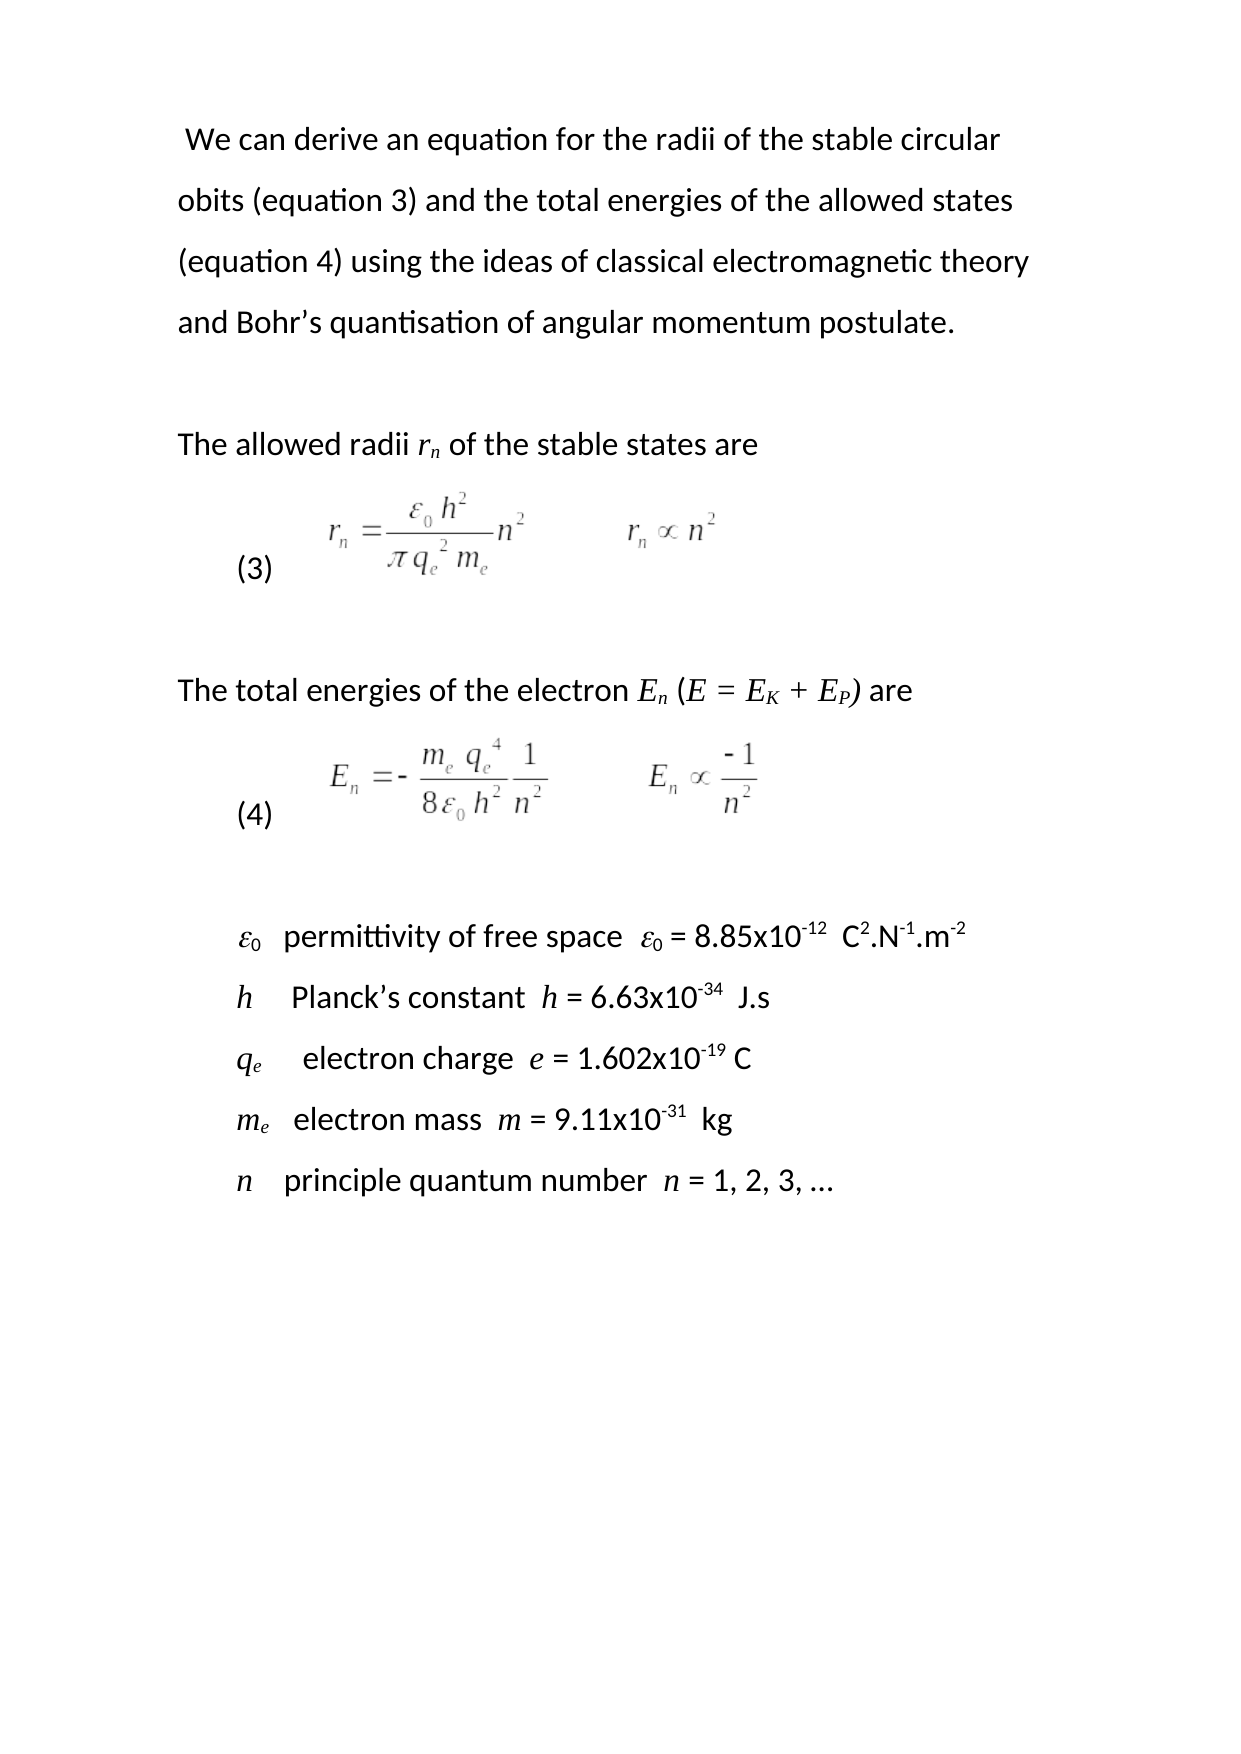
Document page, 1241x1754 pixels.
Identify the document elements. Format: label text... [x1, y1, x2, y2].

text (4) [177, 730, 1063, 834]
text (3) [177, 484, 1063, 588]
text h Planck’s constant h = 6.63x10-34 J.s [236, 976, 1063, 1017]
text qe electron charge e = 1.602x10-19 C [236, 1037, 1063, 1078]
text n principle quantum number n = 1, 2, 3, … [236, 1159, 1063, 1200]
text 0 permittivity of free space 0 = 8.85x10-12 C2.N-1.m-2 [236, 915, 1063, 956]
text We can derive an equation for the radii of the stable circular obits (equation 3) and the total energies of the allowed states (equation 4) using the ideas of classical electromagnetic theory and Bohr’s quantisation of angular momentum postulate. [177, 118, 1063, 342]
text The allowed radii rn of the stable states are [177, 423, 1063, 464]
text The total energies of the electron En (E = EK + EP) are [177, 669, 1063, 710]
text me electron mass m = 9.11x10-31 kg [236, 1098, 1063, 1139]
